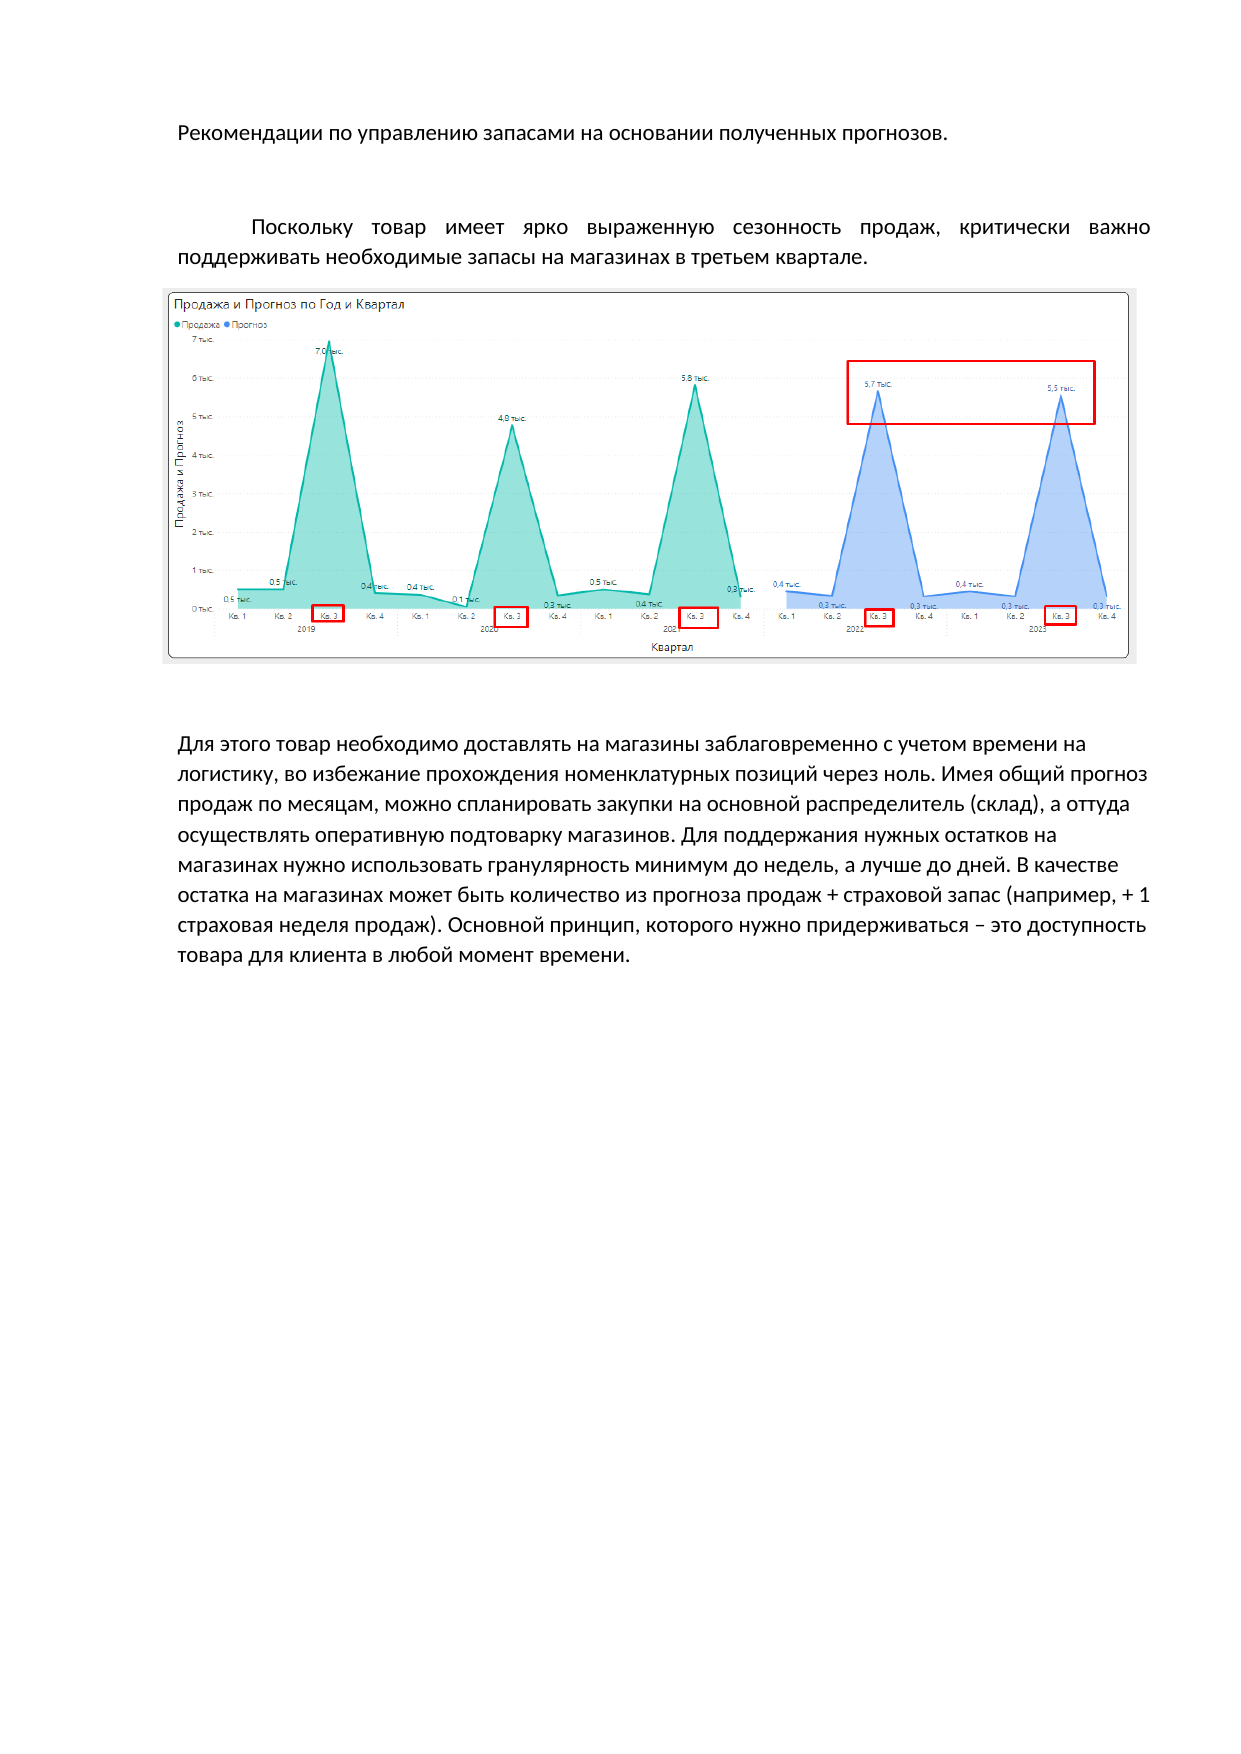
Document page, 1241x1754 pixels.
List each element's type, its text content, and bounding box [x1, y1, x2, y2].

text Рекомендации по управлению запасами на основании полученных прогнозов. [177, 118, 1152, 146]
text Поскольку товар имеет ярко выраженную сезонность продаж, критически важно поддерживать необходимые запасы на магазинах в третьем квартале. [177, 212, 1152, 270]
text Для этого товар необходимо доставлять на магазины заблаговременно с учетом времени на логистику, во избежание прохождения номенклатурных позиций через ноль. Имея общий прогноз продаж по месяцам, можно спланировать закупки на основной распределитель (склад), а оттуда осуществлять оперативную подтоварку магазинов. Для поддержания нужных остатков на магазинах нужно использовать гранулярность минимум до недель, а лучше до дней. В качестве остатка на магазинах может быть количество из прогноза продаж + страховой запас (например, + 1 страховая неделя продаж). Основной принцип, которого нужно придерживаться – это доступность товара для клиента в любой момент времени. [177, 729, 1152, 968]
picture [162, 288, 1137, 664]
